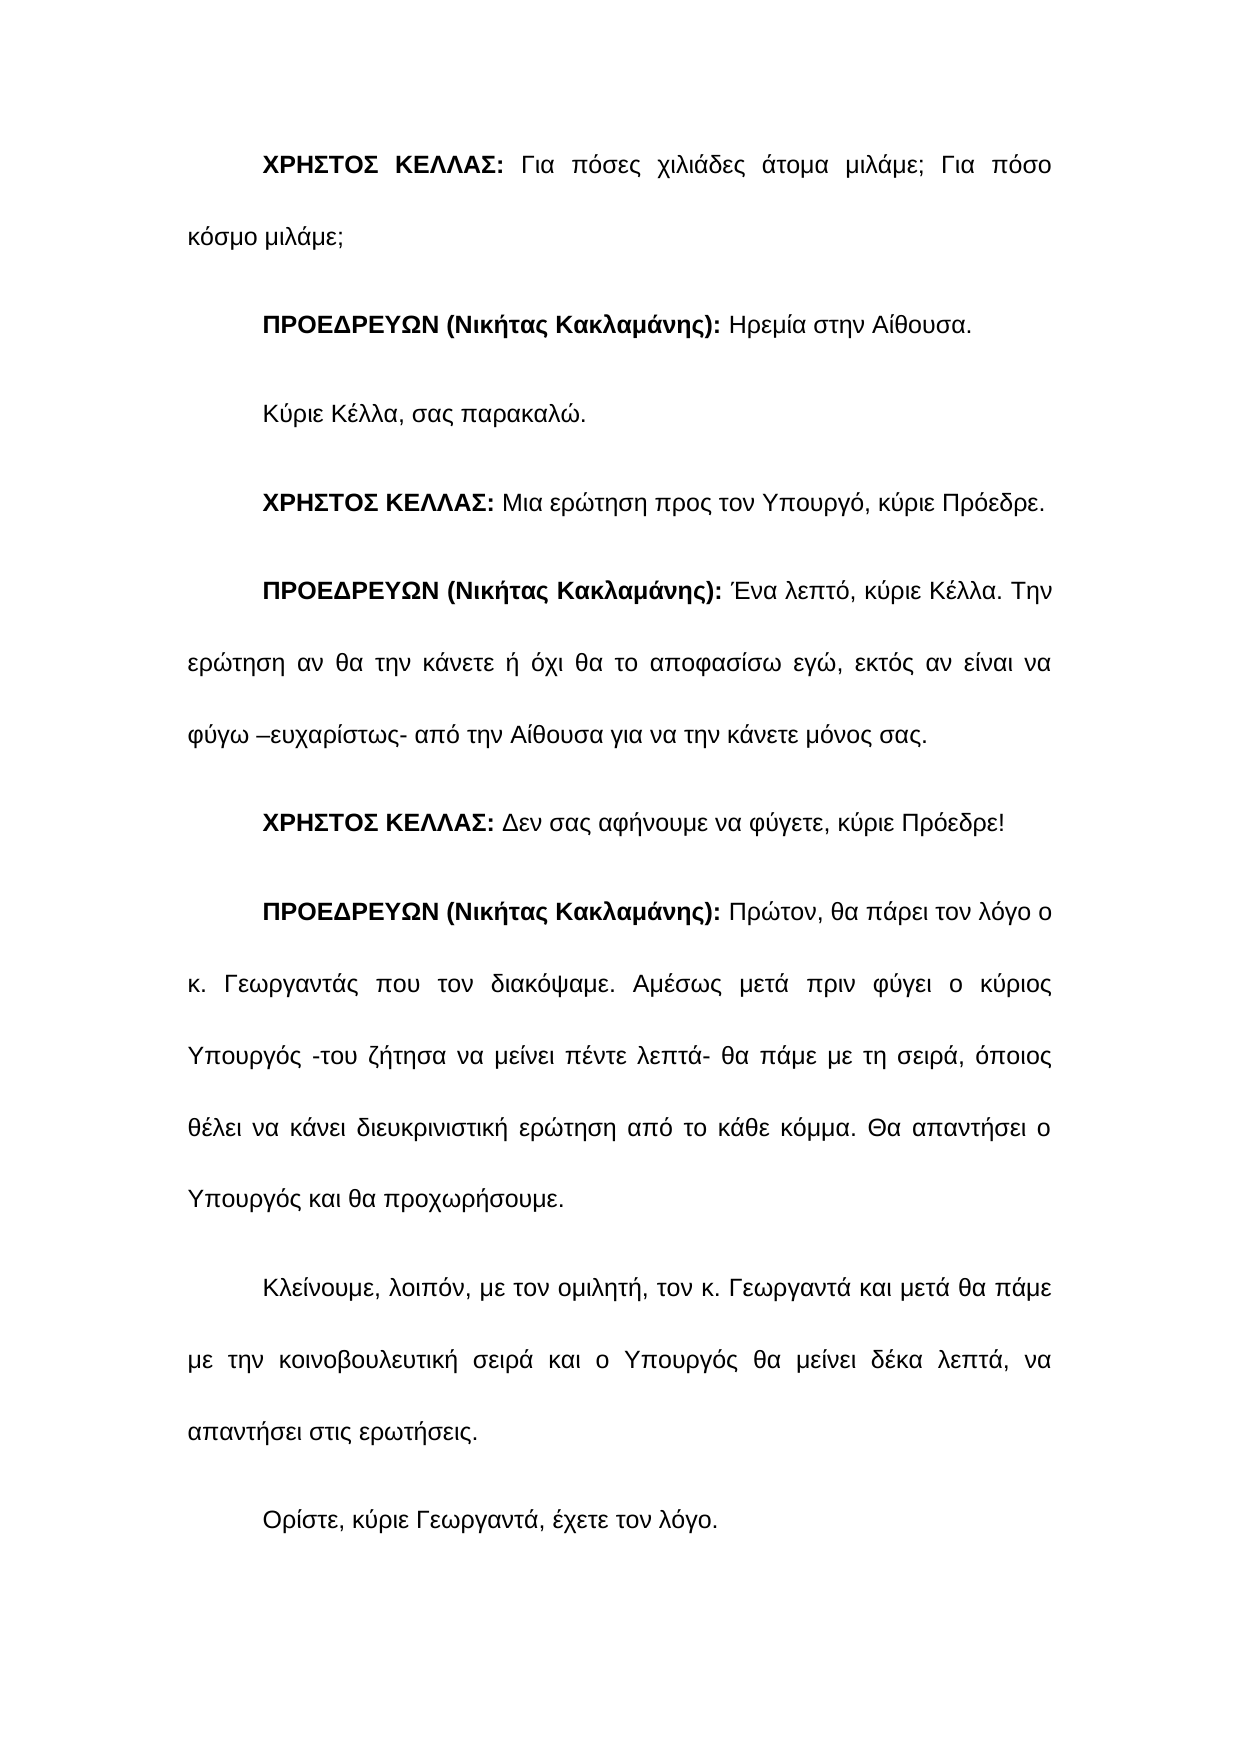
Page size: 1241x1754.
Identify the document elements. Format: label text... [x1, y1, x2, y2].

text Κλείνουμε, λοιπόν, με τον ομιλητή, τον κ. Γεωργαντά και μετά θα πάμε με την κοινοβουλευτική σειρά και ο Υπουργός θα μείνει δέκα λεπτά, να απαντήσει στις ερωτήσεις. [187, 1273, 1053, 1445]
text ΧΡΗΣΤΟΣ ΚΕΛΛΑΣ: Δεν σας αφήνουμε να φύγετε, κύριε Πρόεδρε! [187, 808, 1053, 837]
text ΠΡΟΕΔΡΕΥΩΝ (Νικήτας Κακλαμάνης): Ένα λεπτό, κύριε Κέλλα. Την ερώτηση αν θα την κάνετε ή όχι θα το αποφασίσω εγώ, εκτός αν είναι να φύγω –ευχαρίστως- από την Αίθουσα για να την κάνετε μόνος σας. [187, 576, 1053, 748]
text ΧΡΗΣΤΟΣ ΚΕΛΛΑΣ: Για πόσες χιλιάδες άτομα μιλάμε; Για πόσο κόσμο μιλάμε; [187, 150, 1053, 251]
text Κύριε Κέλλα, σας παρακαλώ. [187, 399, 1053, 428]
text ΠΡΟΕΔΡΕΥΩΝ (Νικήτας Κακλαμάνης): Ηρεμία στην Αίθουσα. [187, 310, 1053, 339]
text Ορίστε, κύριε Γεωργαντά, έχετε τον λόγο. [187, 1505, 1053, 1534]
text ΠΡΟΕΔΡΕΥΩΝ (Νικήτας Κακλαμάνης): Πρώτον, θα πάρει τον λόγο ο κ. Γεωργαντάς που τον διακόψαμε. Αμέσως μετά πριν φύγει ο κύριος Υπουργός -του ζήτησα να μείνει πέντε λεπτά- θα πάμε με τη σειρά, όποιος θέλει να κάνει διευκρινιστική ερώτηση από το κάθε κόμμα. Θα απαντήσει ο Υπουργός και θα προχωρήσουμε. [187, 897, 1053, 1213]
text ΧΡΗΣΤΟΣ ΚΕΛΛΑΣ: Μια ερώτηση προς τον Υπουργό, κύριε Πρόεδρε. [187, 487, 1053, 516]
